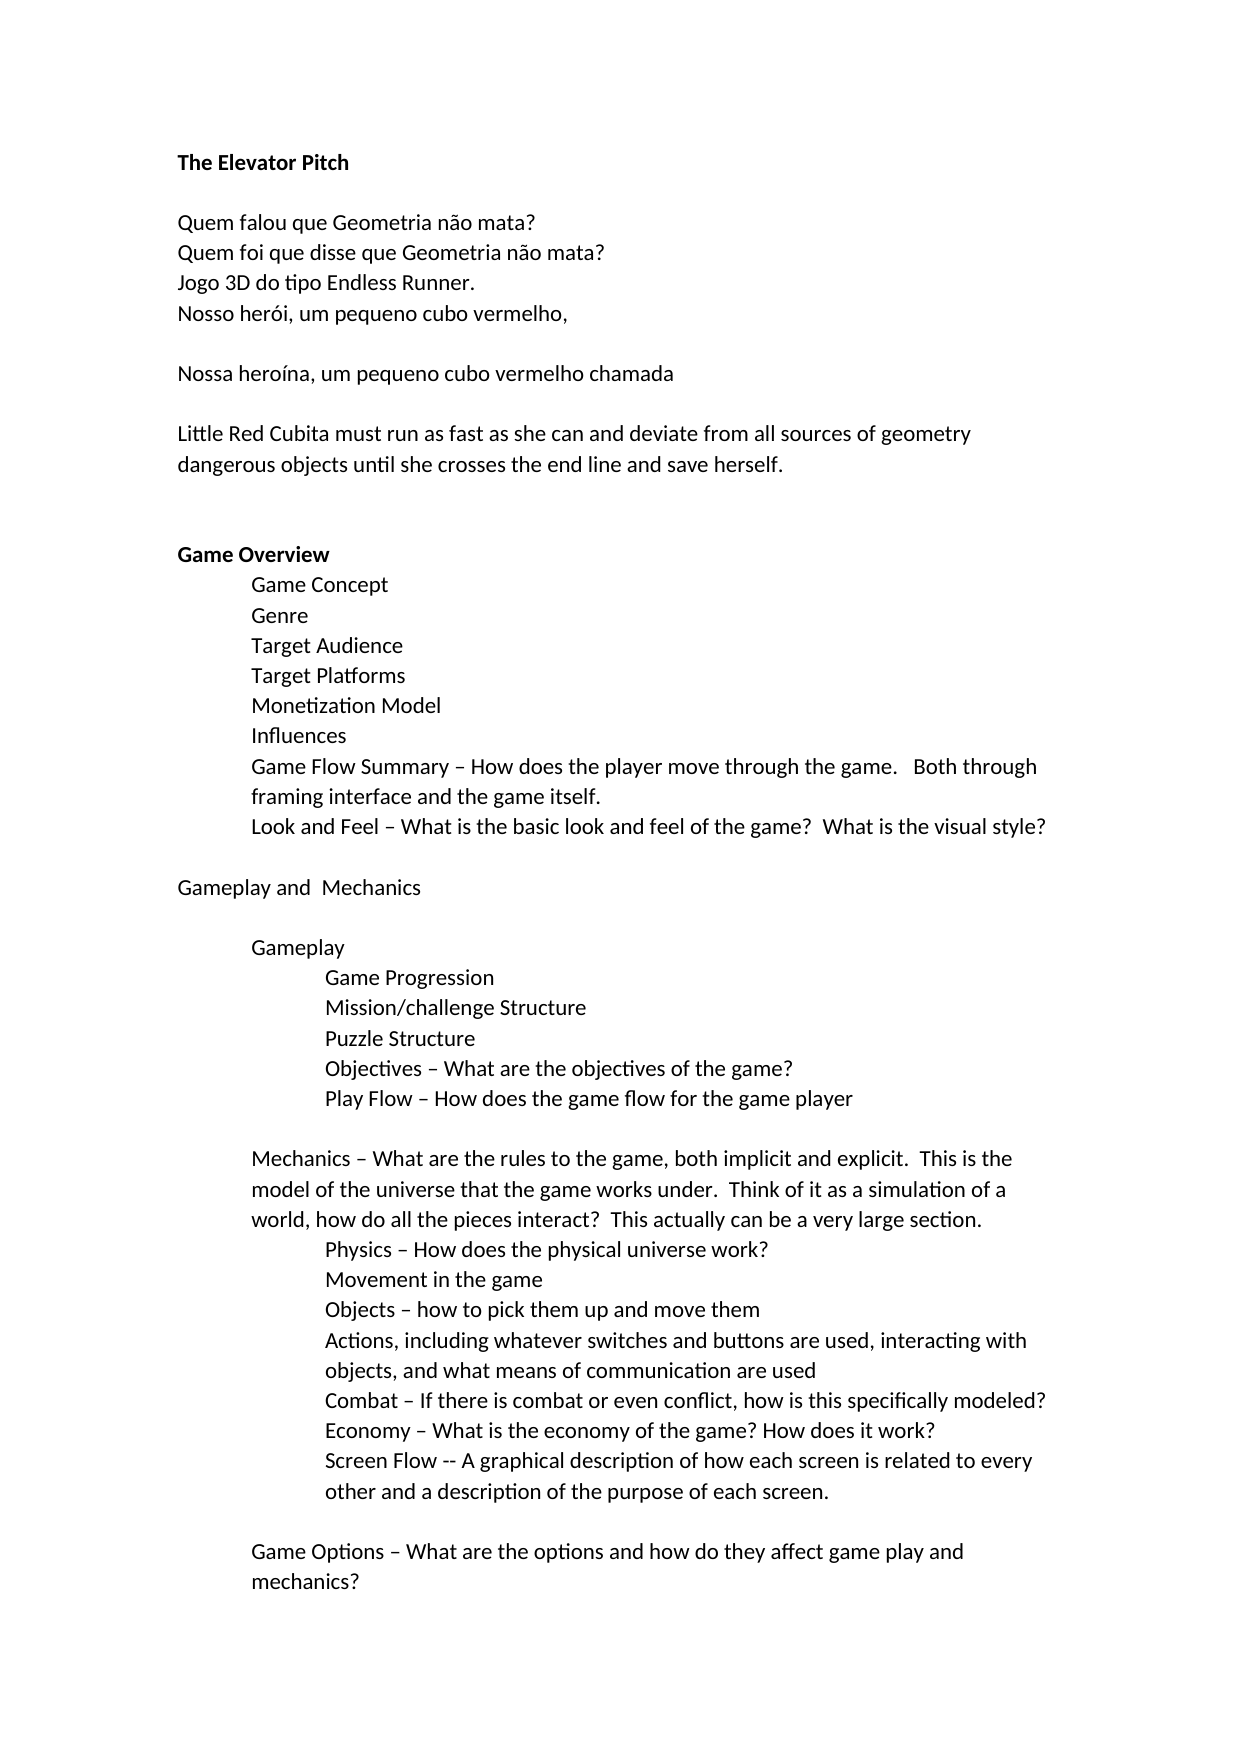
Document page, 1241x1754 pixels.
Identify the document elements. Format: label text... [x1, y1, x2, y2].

text Look and Feel – What is the basic look and feel of the game? What is the visual style? [177, 812, 1063, 840]
text Combat – If there is combat or even conflict, how is this specifically modeled? [251, 1386, 1063, 1414]
text Gameplay [177, 933, 1063, 961]
text Genre [177, 601, 1063, 629]
text Game Overview [177, 540, 1063, 568]
text Quem foi que disse que Geometria não mata? [177, 238, 1063, 266]
text Jogo 3D do tipo Endless Runner. [177, 268, 1063, 296]
text Monetization Model [177, 691, 1063, 719]
text Game Progression [251, 963, 1063, 991]
text Target Audience [177, 631, 1063, 659]
text Objectives – What are the objectives of the game? [251, 1054, 1063, 1082]
text Actions, including whatever switches and buttons are used, interacting with objects, and what means of communication are used [325, 1326, 1063, 1384]
text Quem falou que Geometria não mata? [177, 208, 1063, 236]
text Play Flow – How does the game flow for the game player [251, 1084, 1063, 1112]
text Gameplay and Mechanics [177, 873, 1063, 901]
text Mission/challenge Structure [251, 993, 1063, 1021]
text Movement in the game [251, 1265, 1063, 1293]
text Economy – What is the economy of the game? How does it work? [251, 1416, 1063, 1444]
text Influences [177, 722, 1063, 749]
text Little Red Cubita must run as fast as she can and deviate from all sources of geometry dangerous objects until she crosses the end line and save herself. [177, 419, 1063, 478]
text Puzzle Structure [251, 1024, 1063, 1052]
text Game Flow Summary – How does the player move through the game. Both through framing interface and the game itself. [251, 752, 1063, 810]
text Screen Flow -- A graphical description of how each screen is related to every other and a description of the purpose of each screen. [325, 1447, 1063, 1505]
text Mechanics – What are the rules to the game, both implicit and explicit. This is the model of the universe that the game works under. Think of it as a simulation of a world, how do all the pieces interact? This actually can be a very large section. [251, 1144, 1063, 1233]
text Game Options – What are the options and how do they affect game play and mechanics? [251, 1537, 1063, 1595]
text Nossa heroína, um pequeno cubo vermelho chamada [177, 359, 1063, 387]
text Objects – how to pick them up and move them [251, 1296, 1063, 1323]
text Game Concept [177, 571, 1063, 598]
text Nosso herói, um pequeno cubo vermelho, [177, 299, 1063, 327]
text The Elevator Pitch [177, 148, 1063, 176]
text Physics – How does the physical universe work? [251, 1235, 1063, 1263]
text Target Platforms [177, 661, 1063, 689]
